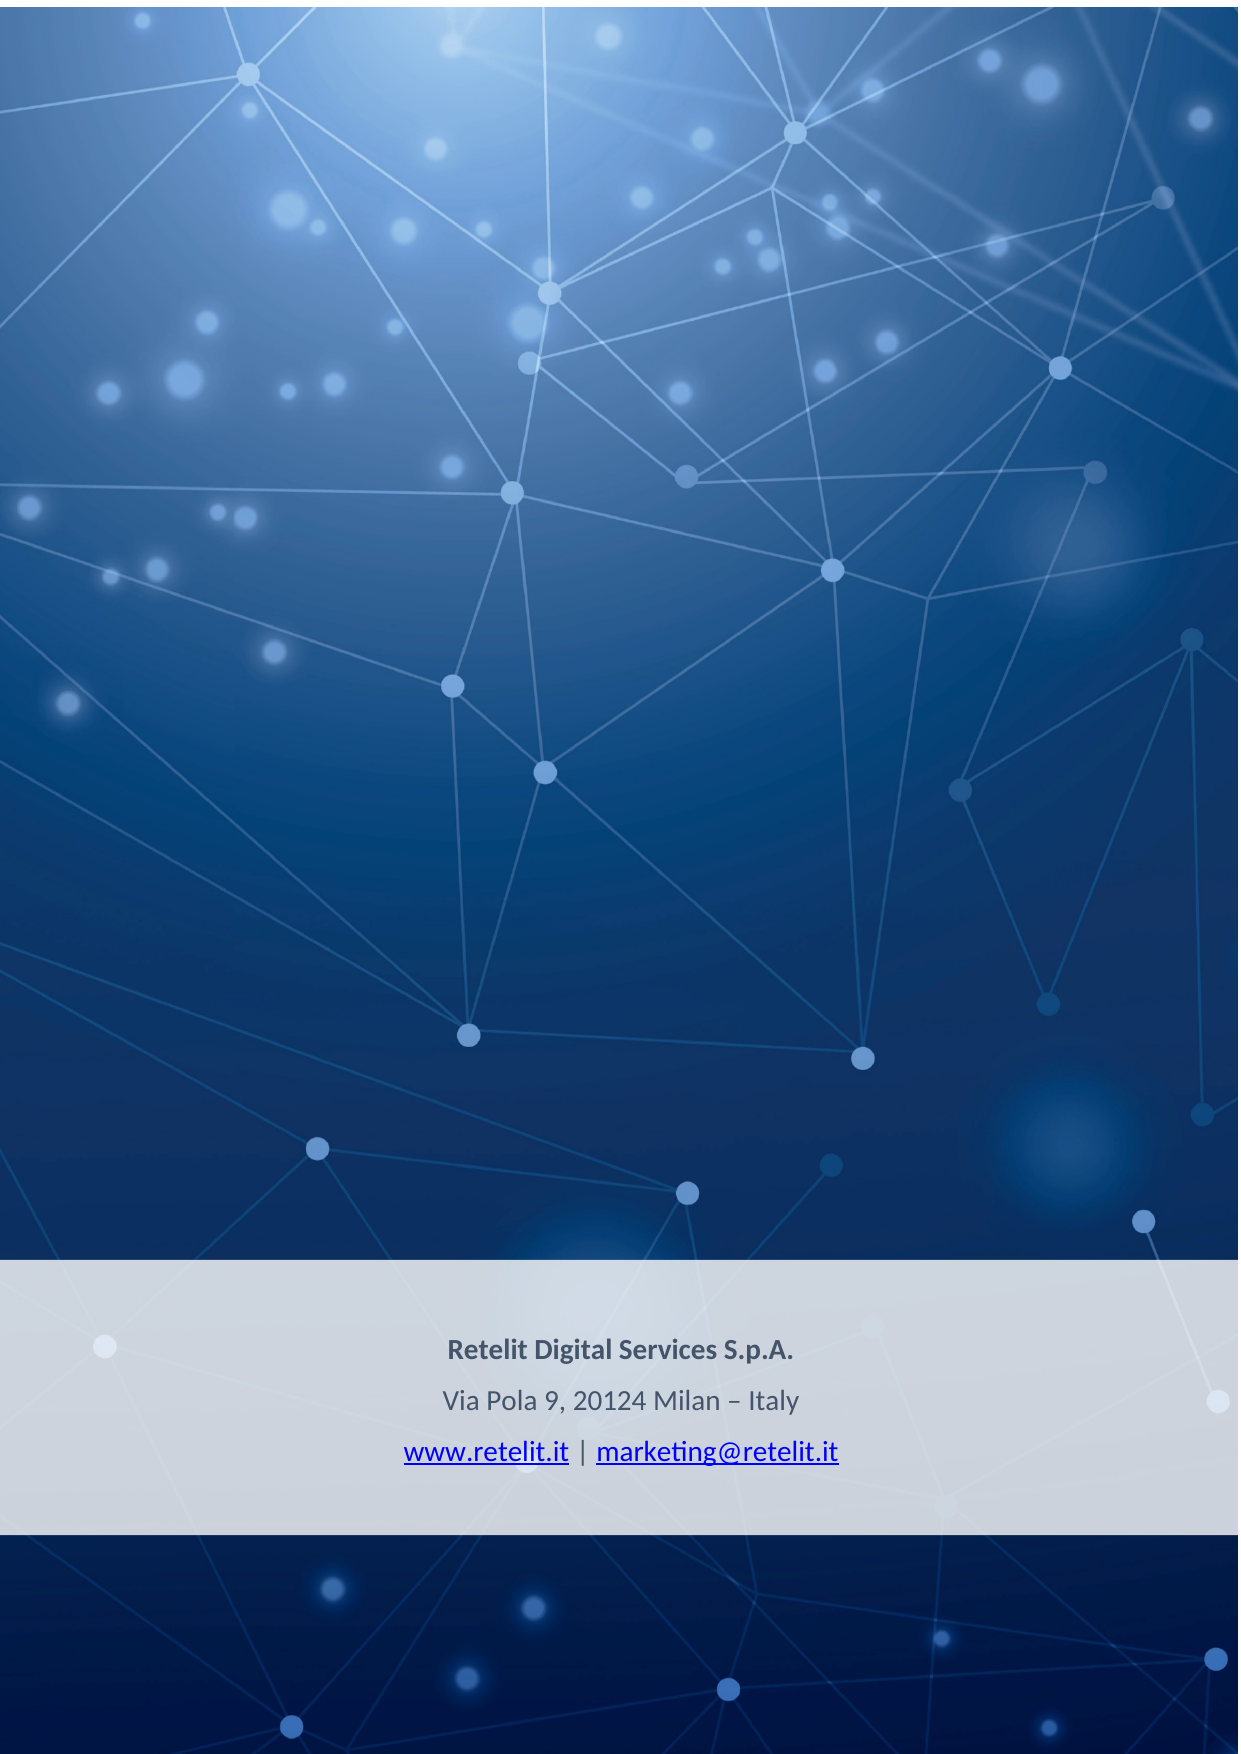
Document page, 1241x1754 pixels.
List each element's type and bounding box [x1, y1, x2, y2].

picture [0, 7, 1238, 1259]
picture [0, 1536, 1238, 1754]
